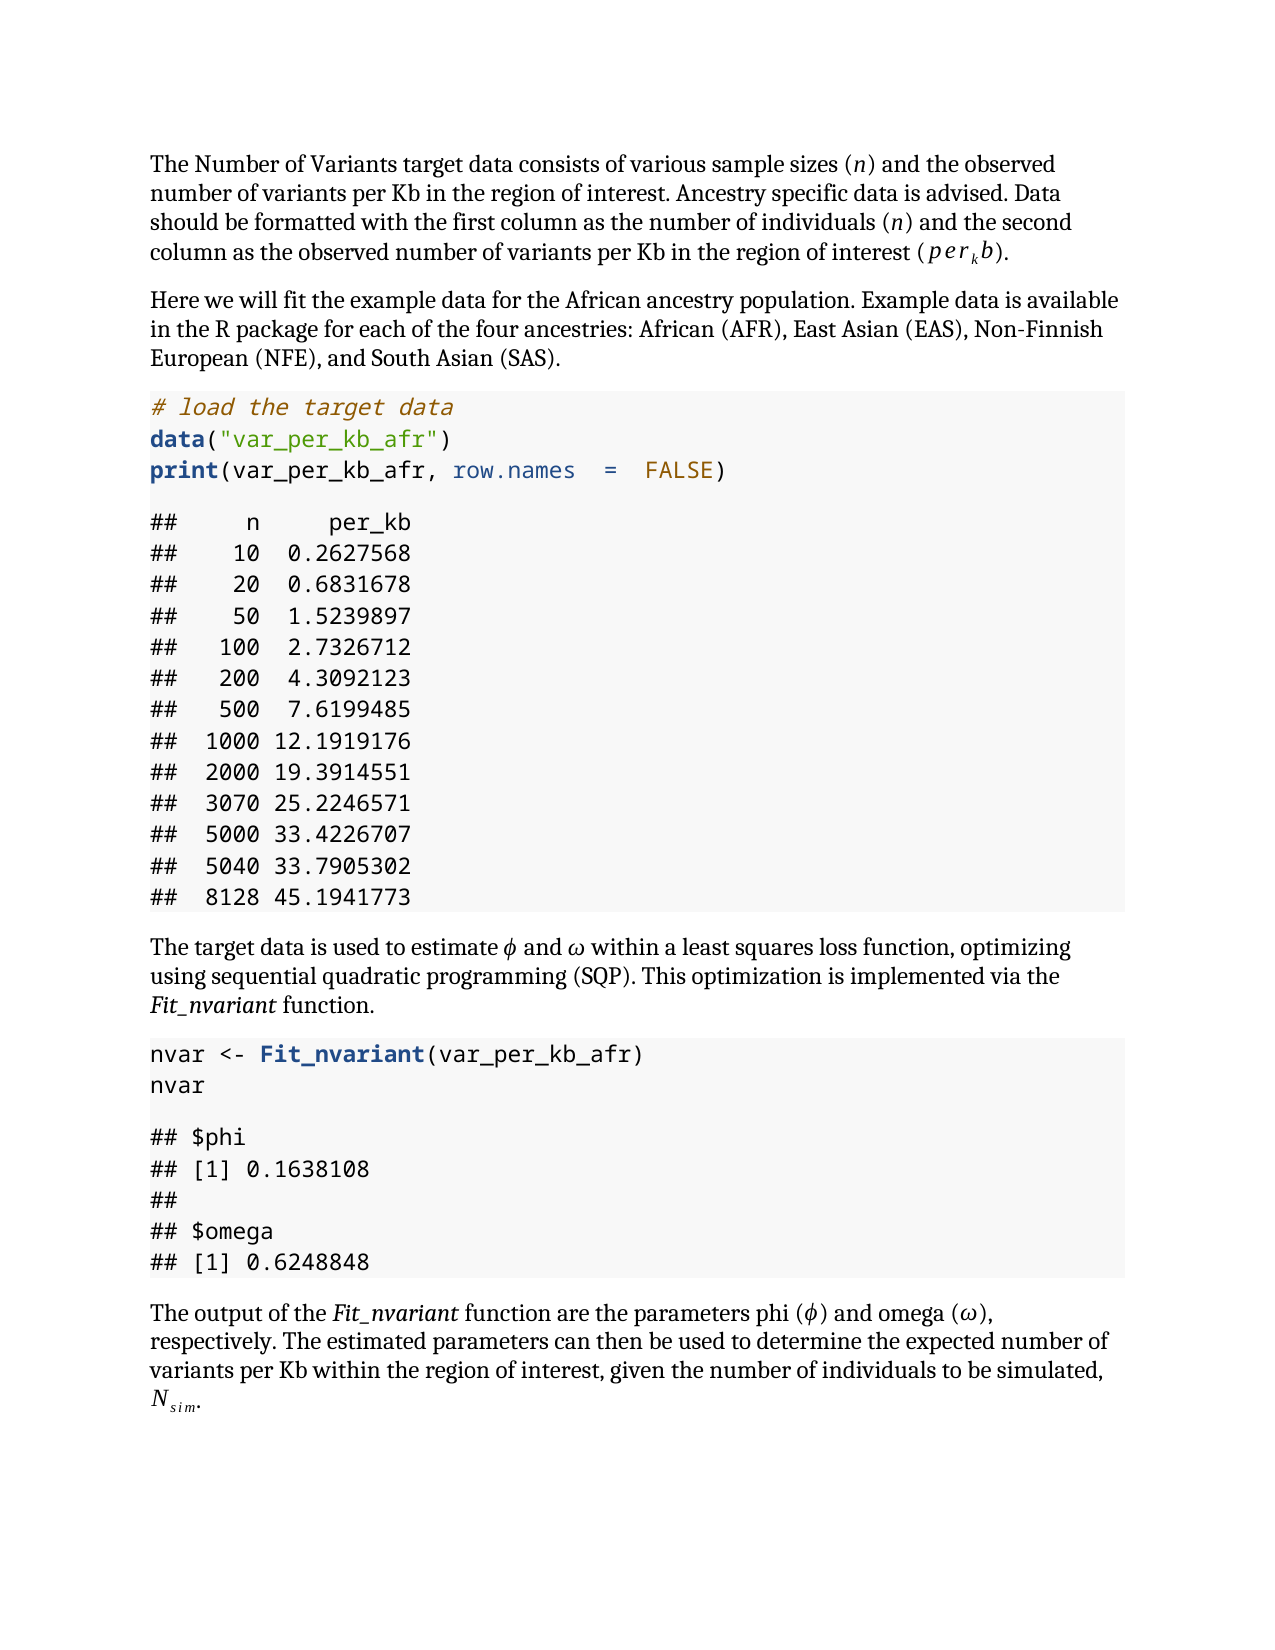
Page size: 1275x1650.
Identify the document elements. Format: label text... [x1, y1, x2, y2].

text ## n per_kb ## 10 0.2627568 ## 20 0.6831678 ## 50 1.5239897 ## 100 2.7326712 ## 200 4.3092123 ## 500 7.6199485 ## 1000 12.1919176 ## 2000 19.3914551 ## 3070 25.2246571 ## 5000 33.4226707 ## 5040 33.7905302 ## 8128 45.1941773 [150, 506, 1125, 912]
text # load the target data data("var_per_kb_afr") print(var_per_kb_afr, row.names = FALSE) [452, 391, 1125, 485]
text The output of the Fit_nvariant function are the parameters phi () and omega (), respectively. The estimated parameters can then be used to determine the expected number of variants per Kb within the region of interest, given the number of individuals to be simulated, . [150, 1298, 1125, 1416]
text The Number of Variants target data consists of various sample sizes () and the observed number of variants per Kb in the region of interest. Ancestry specific data is advised. Data should be formatted with the first column as the number of individuals () and the second column as the observed number of variants per Kb in the region of interest (). [150, 150, 1125, 268]
text ## $phi ## [1] 0.1638108 ## ## $omega ## [1] 0.6248848 [150, 1121, 1125, 1278]
text Here we will fit the example data for the African ancestry population. Example data is available in the R package for each of the four ancestries: African (AFR), East Asian (EAS), Non-Finnish European (NFE), and South Asian (SAS). [150, 286, 1125, 373]
text nvar <- Fit_nvariant(var_per_kb_afr) nvar [205, 1038, 1125, 1101]
text The target data is used to estimate and within a least squares loss function, optimizing using sequential quadratic programming (SQP). This optimization is implemented via the Fit_nvariant function. [150, 933, 1125, 1019]
